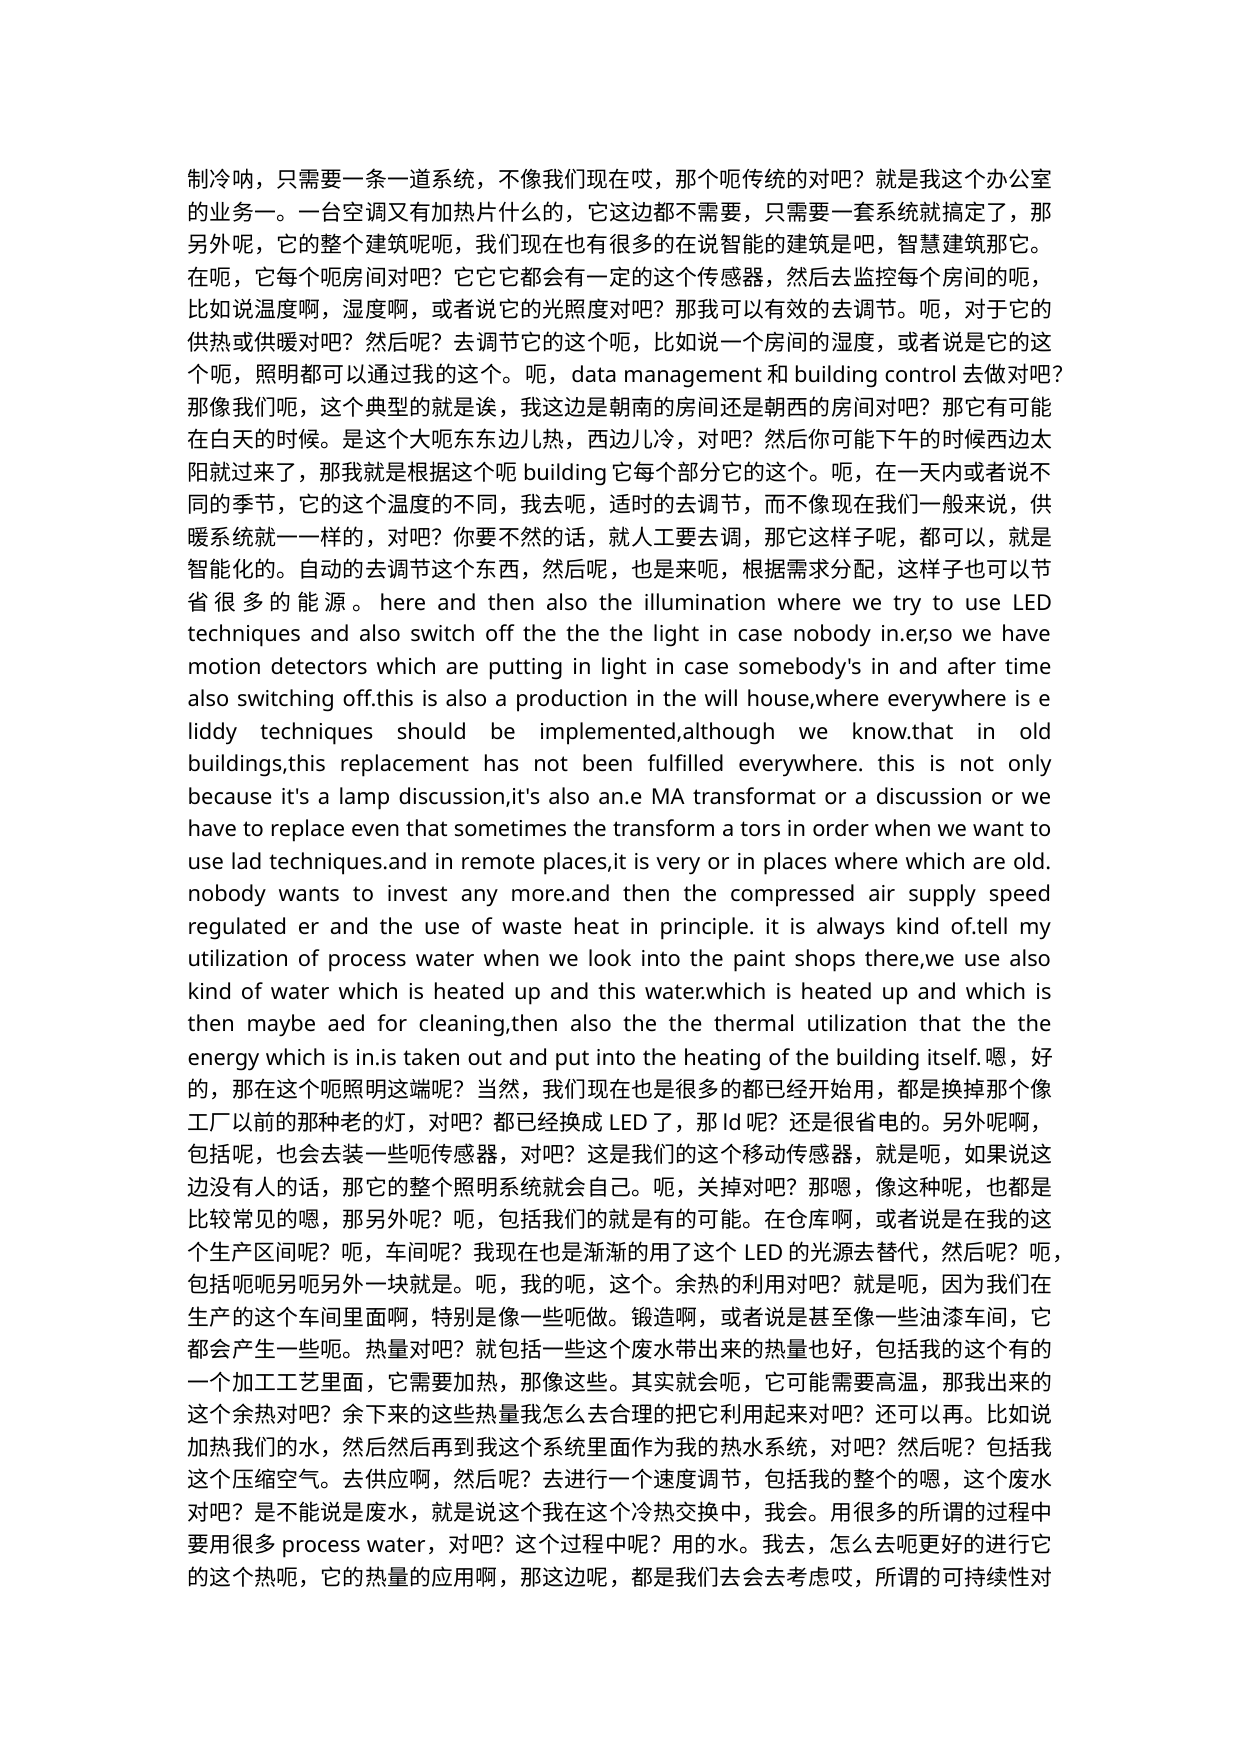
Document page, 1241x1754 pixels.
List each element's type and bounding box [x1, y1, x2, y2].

text [187, 162, 1053, 1592]
